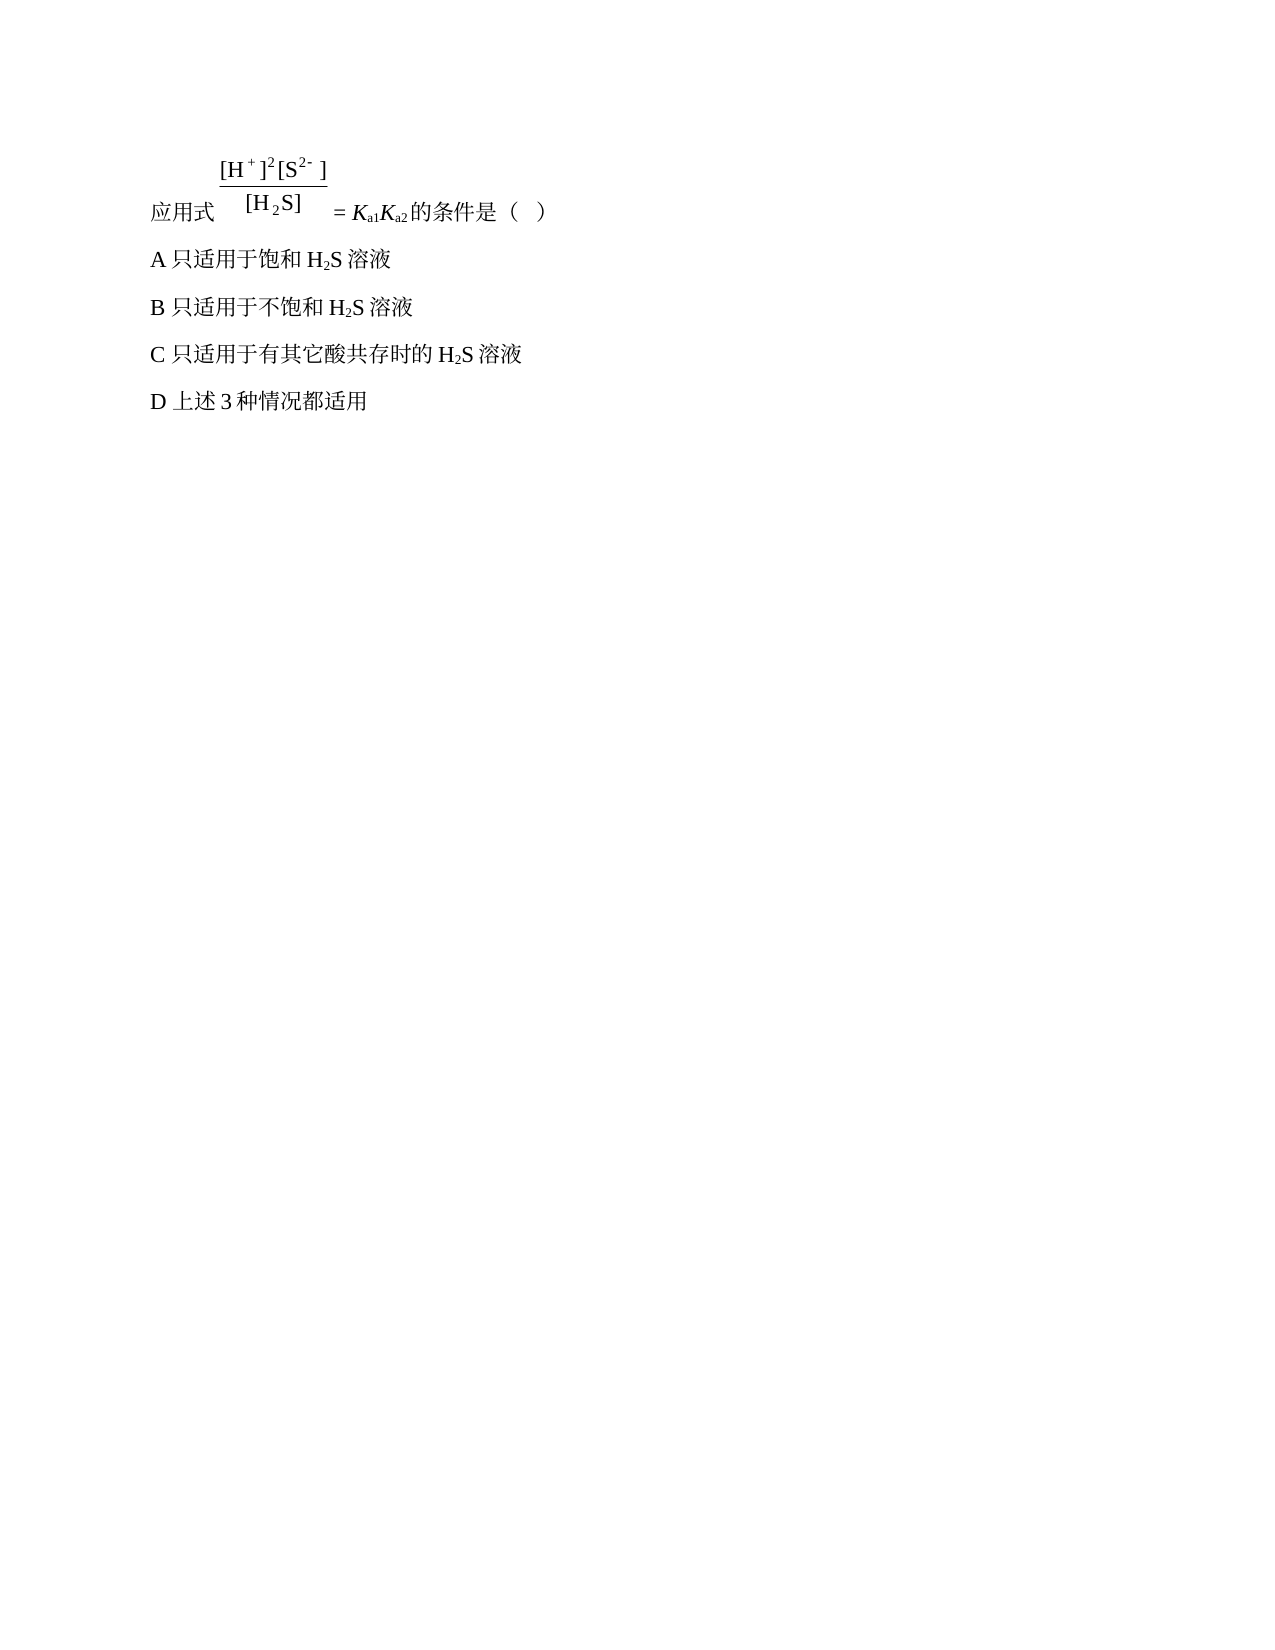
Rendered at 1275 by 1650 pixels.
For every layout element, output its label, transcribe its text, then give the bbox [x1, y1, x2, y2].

text D 上述3种情况都适用 [150, 398, 1125, 432]
text B 只适用于不饱和H2S溶液 [150, 296, 1125, 330]
text 应用式= Ka1Ka2的条件是（ ） [150, 150, 1125, 228]
text A 只适用于饱和H2S溶液 [150, 245, 1125, 279]
text C 只适用于有其它酸共存时的H2S溶液 [150, 347, 1125, 381]
